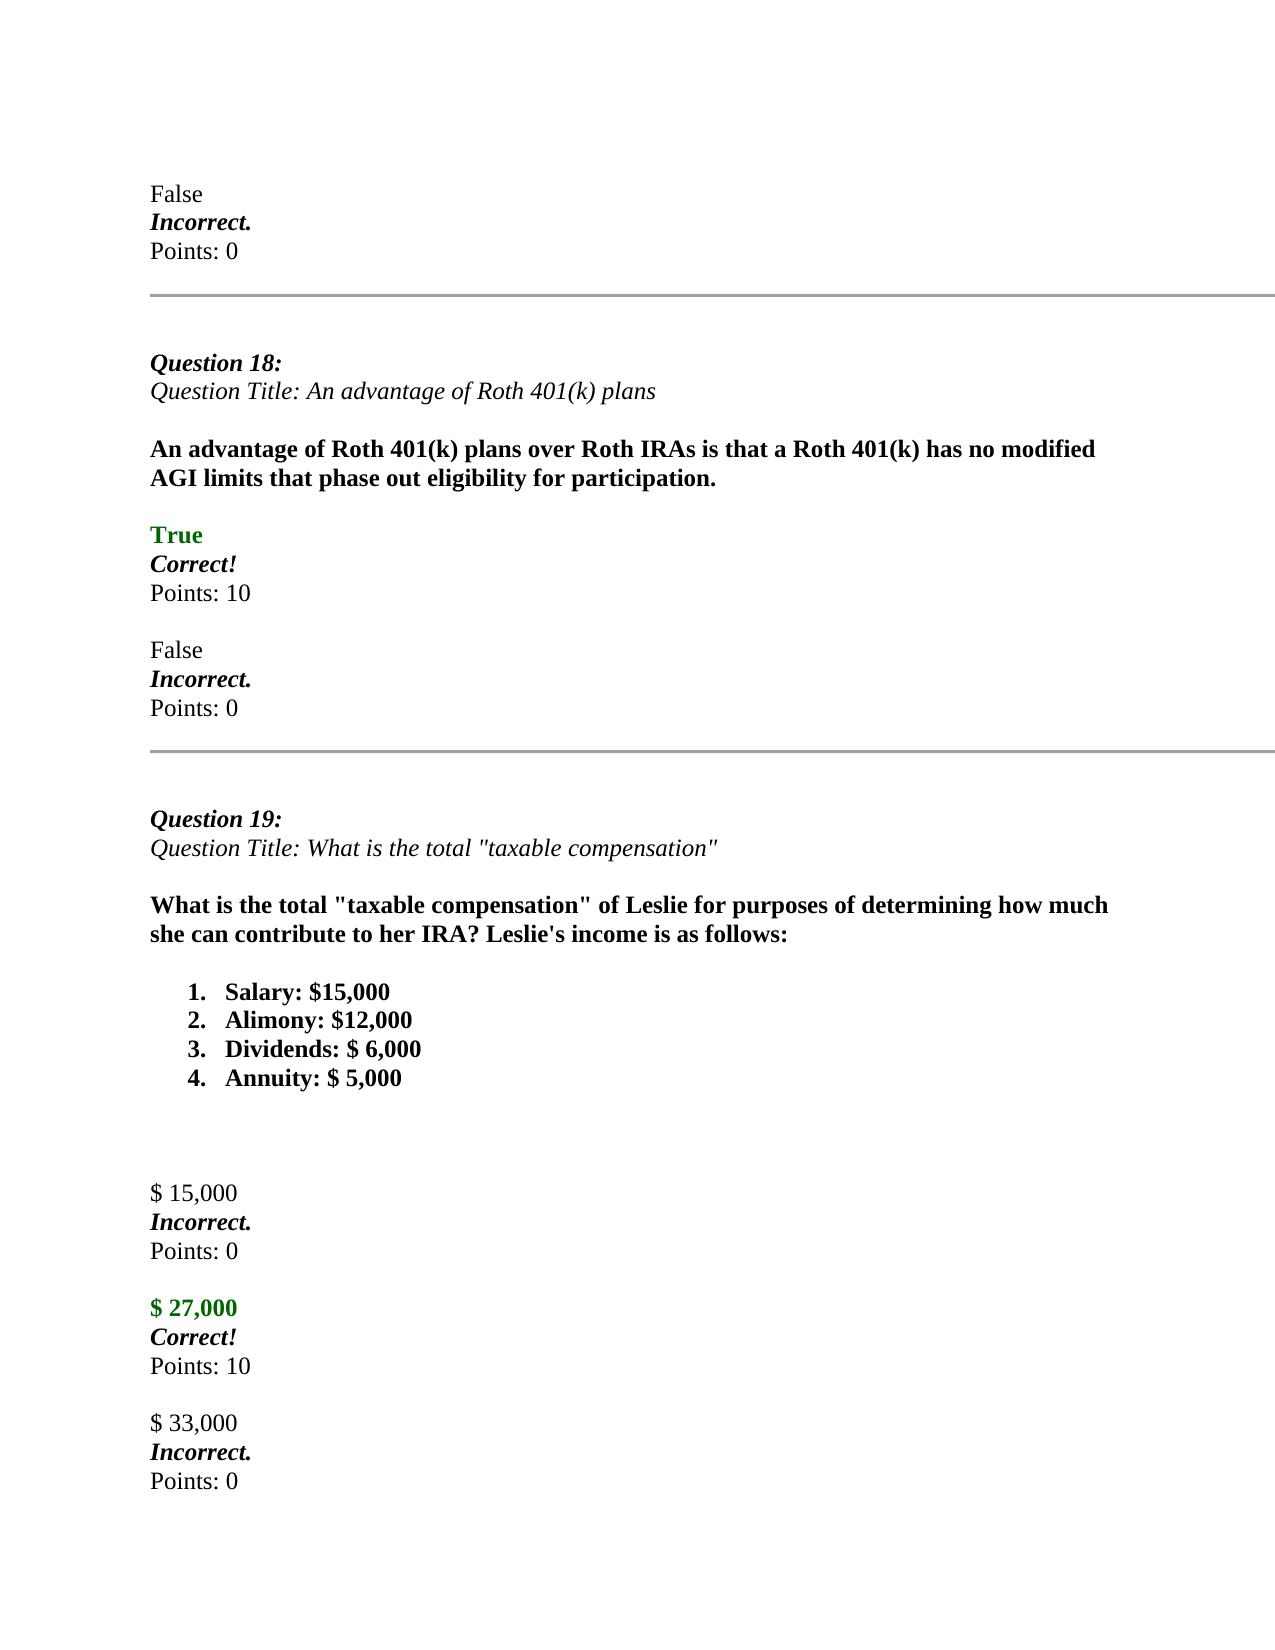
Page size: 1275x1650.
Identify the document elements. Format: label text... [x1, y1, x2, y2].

text What is the total "taxable compensation" of Leslie for purposes of determining how much she can contribute to her IRA? Leslie's income is as follows: [150, 890, 1125, 948]
text Incorrect. [150, 1207, 1125, 1236]
text Incorrect. [150, 664, 1125, 693]
list Salary: $15,000 [187, 977, 1125, 1006]
text Question 18: Question Title: An advantage of Roth 401(k) plans [150, 348, 1125, 405]
text True [150, 520, 1125, 549]
text False [150, 635, 1125, 664]
text Points: 0 [150, 1236, 1125, 1265]
text Correct! [150, 549, 1125, 578]
text Correct! [150, 1322, 1125, 1351]
text $ 27,000 [150, 1293, 1125, 1322]
text $ 33,000 [150, 1408, 1125, 1437]
list Dividends: $ 6,000 [187, 1034, 1125, 1063]
text Incorrect. [150, 1437, 1125, 1466]
text Points: 0 [150, 236, 1125, 265]
list Alimony: $12,000 [187, 1006, 1125, 1034]
text Question 19: Question Title: What is the total "taxable compensation" [150, 804, 1125, 861]
text False [150, 179, 1125, 207]
text An advantage of Roth 401(k) plans over Roth IRAs is that a Roth 401(k) has no modified AGI limits that phase out eligibility for participation. [150, 434, 1125, 491]
text Points: 10 [150, 578, 1125, 606]
text Incorrect. [150, 207, 1125, 236]
text Points: 10 [150, 1351, 1125, 1380]
text $ 15,000 [150, 1178, 1125, 1207]
text Points: 0 [150, 1466, 1125, 1495]
text Points: 0 [150, 693, 1125, 721]
list Annuity: $ 5,000 [187, 1063, 1125, 1092]
